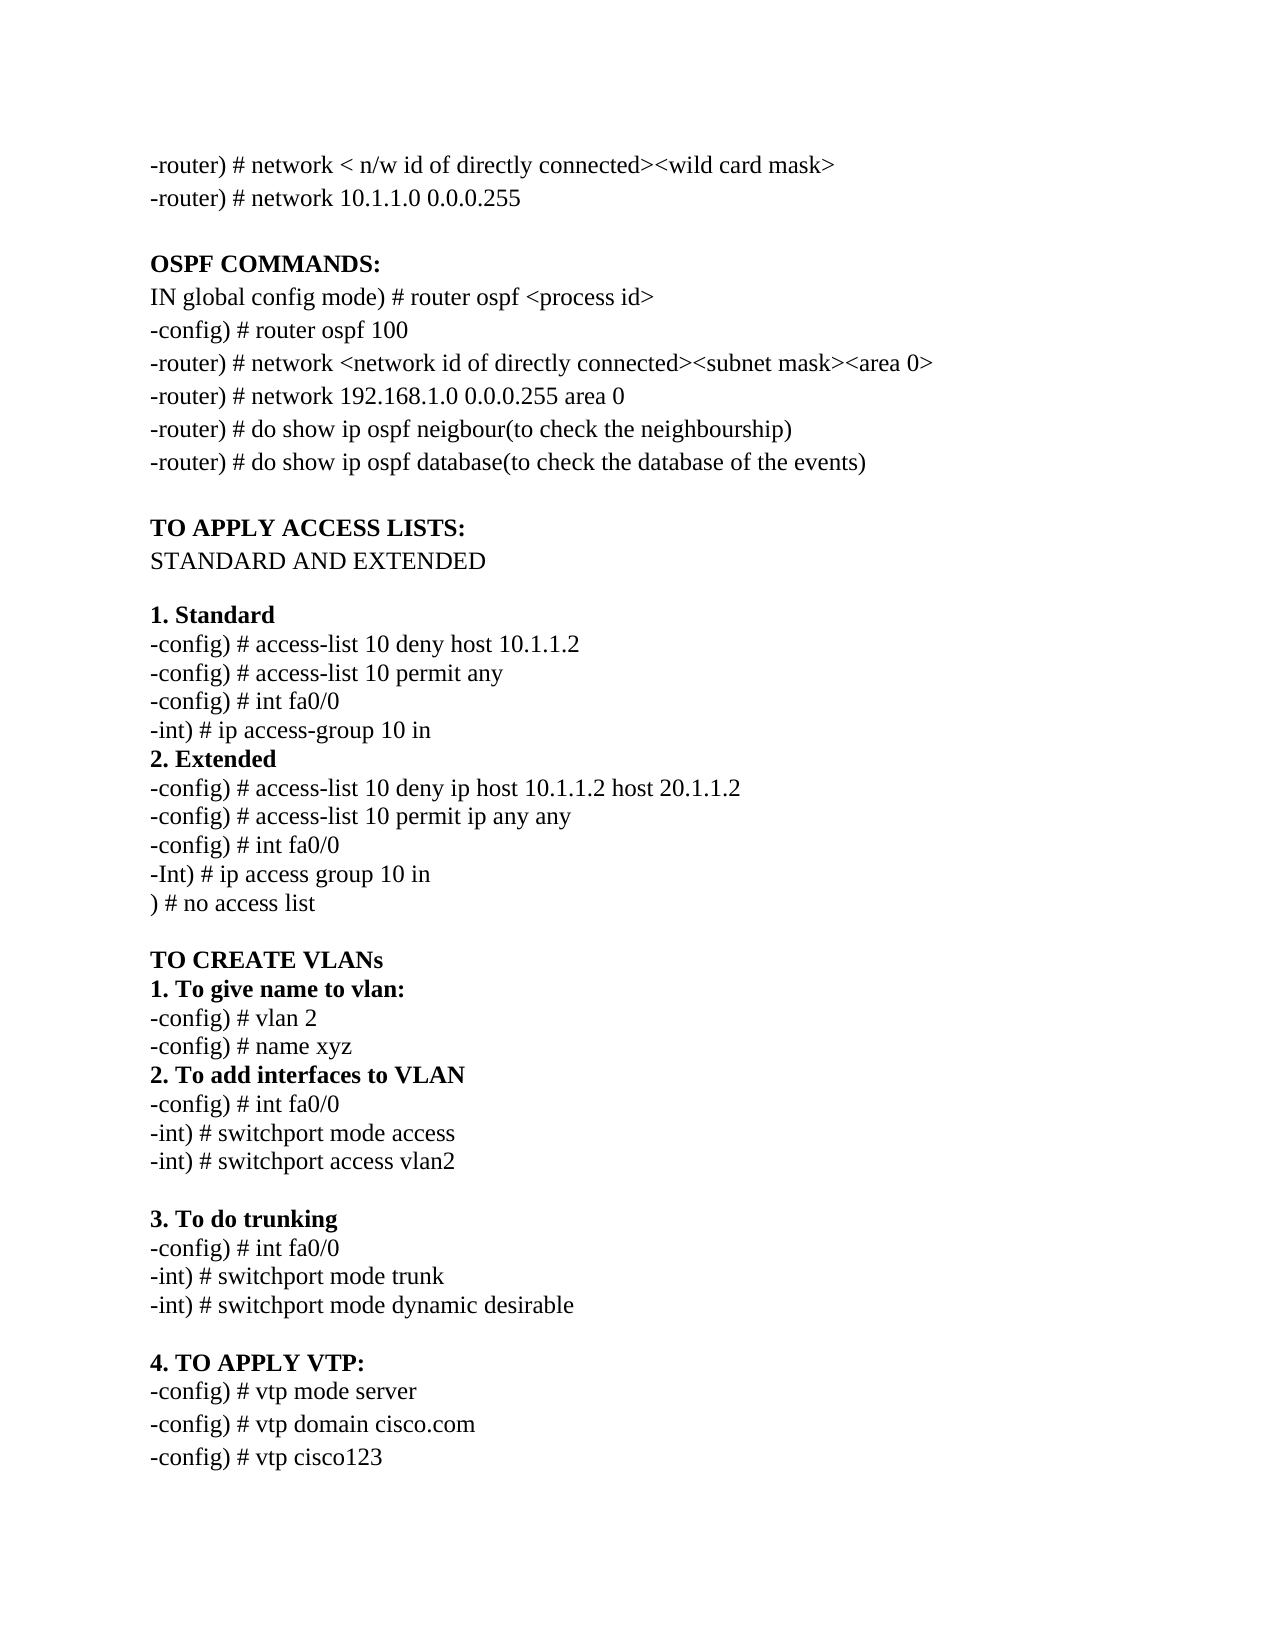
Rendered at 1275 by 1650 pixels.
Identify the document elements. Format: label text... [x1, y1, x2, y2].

text -config) # int fa0/0 [150, 1089, 1125, 1118]
text 3. To do trunking [150, 1204, 1125, 1233]
text -int) # switchport mode access [150, 1118, 1125, 1146]
text -int) # ip access-group 10 in [150, 715, 1125, 744]
text -int) # switchport mode trunk [150, 1261, 1125, 1290]
text -Int) # ip access group 10 in [150, 859, 1125, 888]
list -config) # vtp mode server [150, 1376, 1125, 1405]
text -int) # switchport mode dynamic desirable [150, 1290, 1125, 1319]
text 1. Standard [150, 600, 1125, 629]
text 2. To add interfaces to VLAN [150, 1060, 1125, 1089]
text 4. TO APPLY VTP: [150, 1348, 1125, 1376]
list -router) # do show ip ospf neigbour(to check the neighbourship) [150, 414, 1125, 443]
list -router) # network <network id of directly connected><subnet mask><area 0> [150, 348, 1125, 377]
list -config) # vtp cisco123 [150, 1442, 1125, 1471]
text -config) # access-list 10 permit ip any any [150, 801, 1125, 830]
list -router) # network 192.168.1.0 0.0.0.255 area 0 [150, 381, 1125, 410]
list -router) # do show ip ospf database(to check the database of the events) [150, 447, 1125, 476]
list STANDARD AND EXTENDED [150, 546, 1125, 575]
list -router) # network < n/w id of directly connected><wild card mask> [150, 150, 1125, 179]
text -config) # vlan 2 [150, 1003, 1125, 1031]
text -config) # access-list 10 permit any [150, 658, 1125, 686]
text -config) # int fa0/0 [150, 1233, 1125, 1261]
text -config) # int fa0/0 [150, 686, 1125, 715]
list OSPF COMMANDS: [150, 249, 1125, 278]
list -config) # router ospf 100 [150, 315, 1125, 344]
list TO APPLY ACCESS LISTS: [150, 513, 1125, 542]
text -config) # access-list 10 deny host 10.1.1.2 [150, 629, 1125, 658]
text -config) # access-list 10 deny ip host 10.1.1.2 host 20.1.1.2 [150, 773, 1125, 801]
list -config) # vtp domain cisco.com [150, 1409, 1125, 1438]
list -router) # network 10.1.1.0 0.0.0.255 [150, 183, 1125, 212]
text ) # no access list [150, 888, 1125, 916]
list IN global config mode) # router ospf <process id> [150, 282, 1125, 311]
text 1. To give name to vlan: [150, 974, 1125, 1003]
text -int) # switchport access vlan2 [150, 1146, 1125, 1175]
text 2. Extended [150, 744, 1125, 773]
text TO CREATE VLANs [150, 945, 1125, 974]
text -config) # int fa0/0 [150, 830, 1125, 859]
text -config) # name xyz [150, 1031, 1125, 1060]
